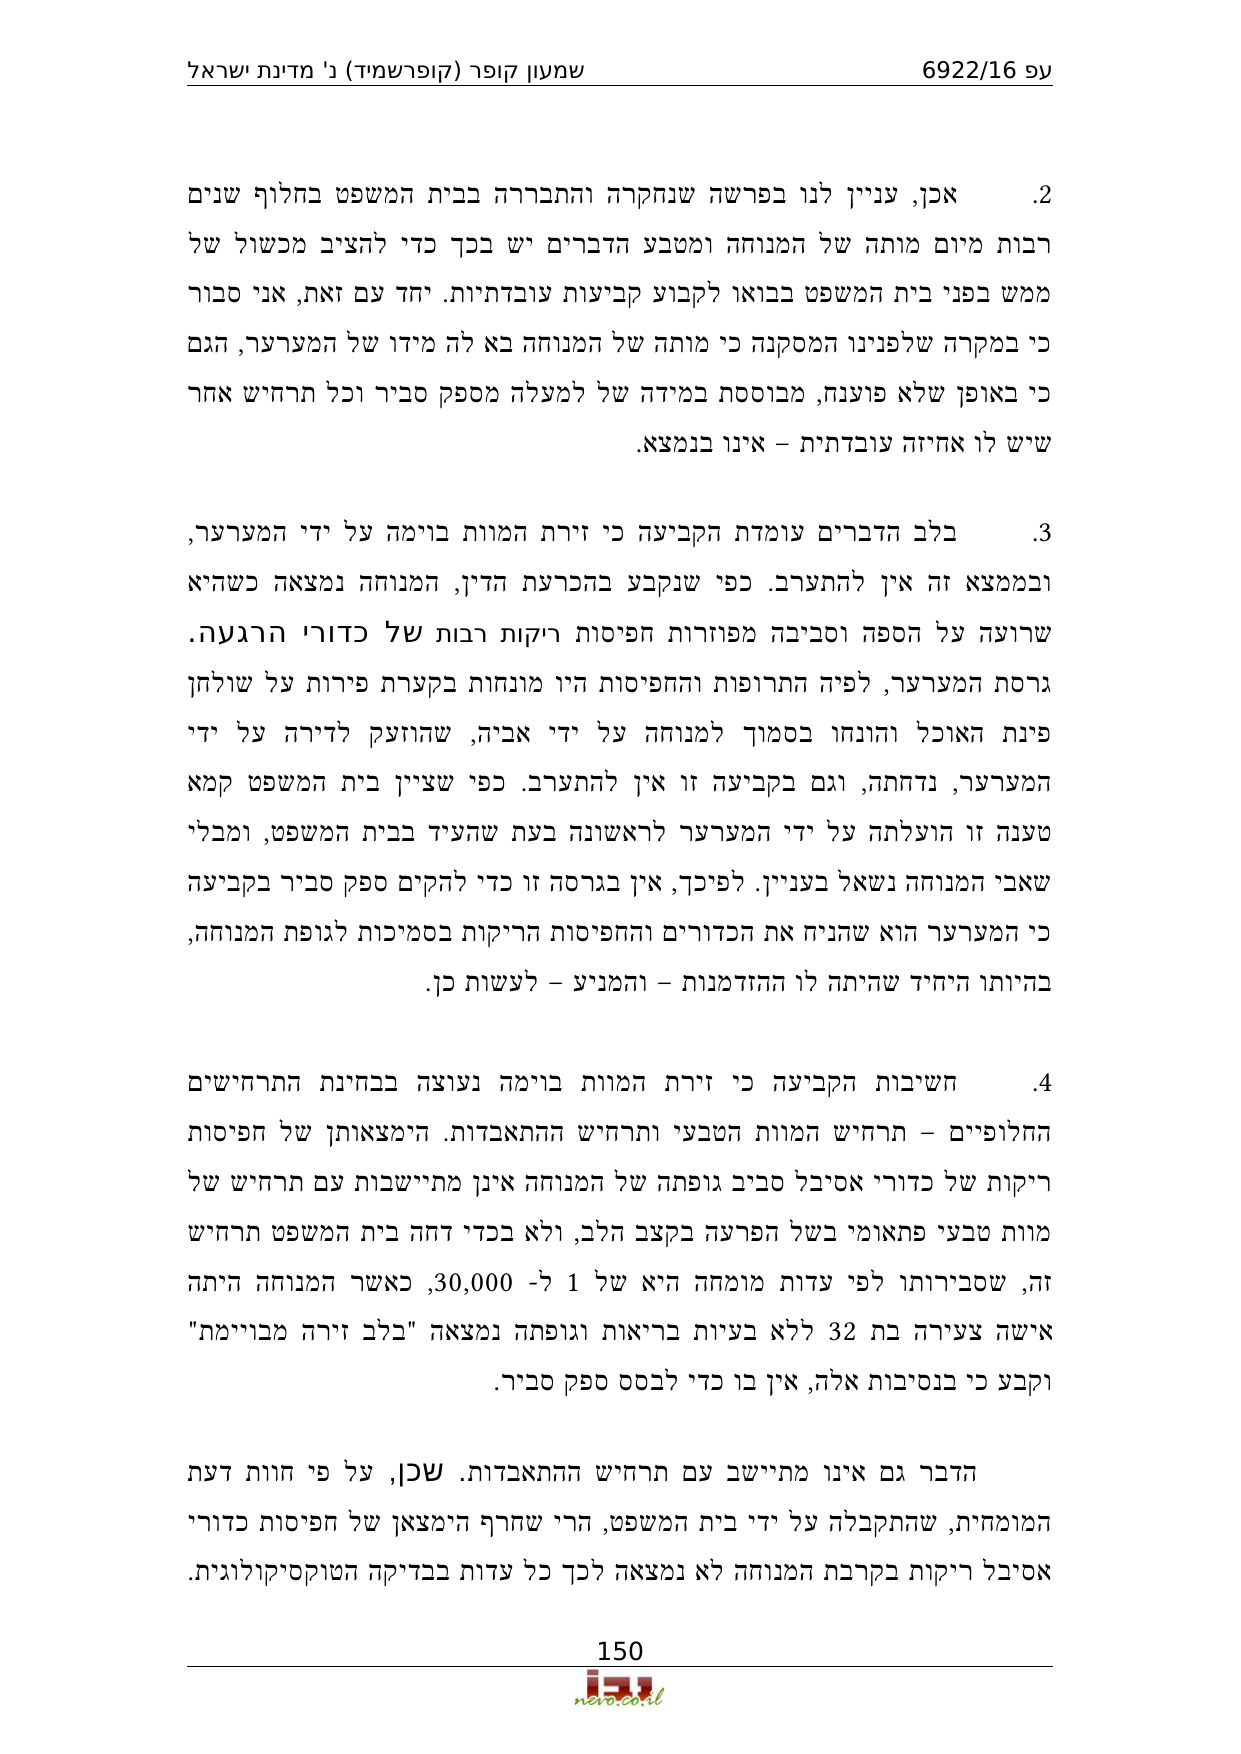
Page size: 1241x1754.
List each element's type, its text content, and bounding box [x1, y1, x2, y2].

picture [574, 1669, 666, 1707]
list אכן, עניין לנו בפרשה שנחקרה והתבררה בבית המשפט בחלוף שנים רבות מיום מותה של המנוחה ומטבע הדברים יש בכך כדי להציב מכשול של ממש בפני בית המשפט בבואו לקבוע קביעות עובדתיות. יחד עם זאת, אני סבור כי במקרה שלפנינו המסקנה כי מותה של המנוחה בא לה מידו של המערער, הגם כי באופן שלא פוענח, מבוססת במידה של למעלה מספק סביר וכל תרחיש אחר שיש לו אחיזה עובדתית – אינו בנמצא. [187, 177, 1053, 459]
list חשיבות הקביעה כי זירת המוות בוימה נעוצה בבחינת התרחישים החלופיים – תרחיש המוות הטבעי ותרחיש ההתאבדות. הימצאותן של חפיסות ריקות של כדורי אסיבל סביב גופתה של המנוחה אינן מתיישבות עם תרחיש של מוות טבעי פתאומי בשל הפרעה בקצב הלב, ולא בכדי דחה בית המשפט תרחיש זה, שסבירותו לפי עדות מומחה היא של 1 ל- 30,000, כאשר המנוחה היתה אישה צעירה בת 32 ללא בעיות בריאות וגופתה נמצאה "בלב זירה מבויימת" וקבע כי בנסיבות אלה, אין בו כדי לבסס ספק סביר. [187, 1066, 1053, 1398]
list בלב הדברים עומדת הקביעה כי זירת המוות בוימה על ידי המערער, ובממצא זה אין להתערב. כפי שנקבע בהכרעת הדין, המנוחה נמצאה כשהיא שרועה על הספה וסביבה מפוזרות חפיסות ריקות רבות של כדורי הרגעה. גרסת המערער, לפיה התרופות והחפיסות היו מונחות בקערת פירות על שולחן פינת האוכל והונחו בסמוך למנוחה על ידי אביה, שהוזעק לדירה על ידי המערער, נדחתה, וגם בקביעה זו אין להתערב. כפי שציין בית המשפט קמא טענה זו הועלתה על ידי המערער לראשונה בעת שהעיד בבית המשפט, ומבלי שאבי המנוחה נשאל בעניין. לפיכך, אין בגרסה זו כדי להקים ספק סביר בקביעה כי המערער הוא שהניח את הכדורים והחפיסות הריקות בסמיכות לגופת המנוחה, בהיותו היחיד שהיתה לו ההזדמנות – והמניע – לעשות כן. [187, 515, 1053, 998]
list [187, 1454, 1053, 1588]
